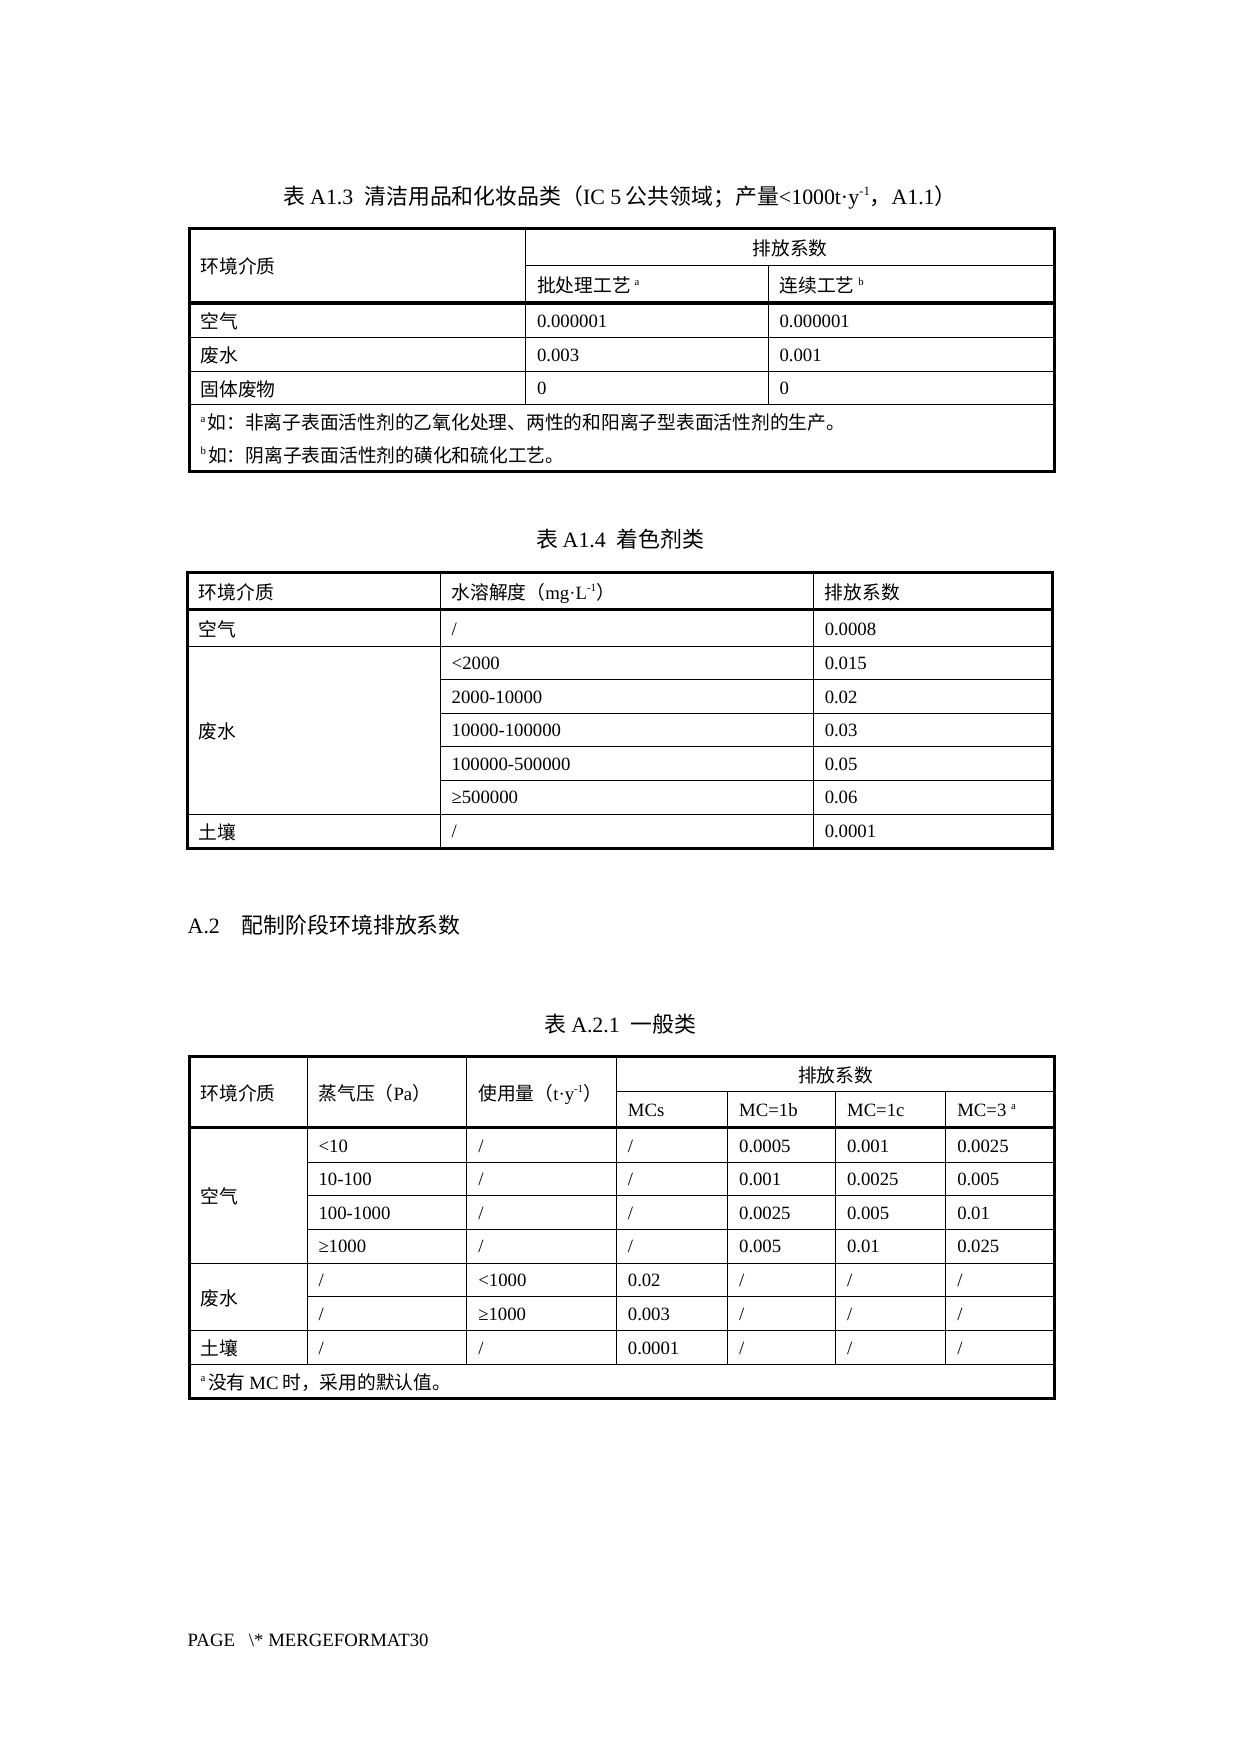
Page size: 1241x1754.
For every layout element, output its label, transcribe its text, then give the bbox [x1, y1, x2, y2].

table_cell 0.02 [814, 680, 1051, 713]
table_cell / [308, 1264, 466, 1296]
table_cell 0.0001 [617, 1331, 727, 1364]
table_cell 0.005 [946, 1163, 1053, 1195]
table_header 环境介质 [189, 574, 440, 608]
table_cell MCs [617, 1092, 727, 1126]
table_cell 0.0025 [946, 1129, 1053, 1162]
table_cell 批处理工艺a [526, 266, 768, 301]
table_cell / [617, 1230, 727, 1262]
table_cell 0.02 [617, 1264, 727, 1296]
table_cell 0.0001 [814, 815, 1051, 847]
table_cell / [836, 1297, 945, 1330]
table_cell 0.05 [814, 747, 1051, 780]
table_cell / [728, 1297, 835, 1330]
table_cell 连续工艺b [769, 266, 1053, 301]
table_cell 废水 [189, 647, 440, 814]
table_cell <2000 [441, 647, 813, 679]
table_cell 100000-500000 [441, 747, 813, 780]
table_cell / [308, 1297, 466, 1330]
table_cell 0.0025 [836, 1163, 945, 1195]
table_header 环境介质 [191, 230, 525, 301]
table_cell 0.01 [946, 1196, 1053, 1229]
table_cell / [836, 1331, 945, 1364]
table_cell 0.001 [769, 338, 1053, 371]
table_cell / [308, 1331, 466, 1364]
table_cell 0 [526, 372, 768, 404]
table_cell 0.001 [836, 1129, 945, 1162]
table_cell ≥1000 [467, 1297, 616, 1330]
table_header 排放系数 [617, 1058, 1053, 1091]
table_cell ≥500000 [441, 781, 813, 814]
table_cell / [467, 1230, 616, 1262]
table_header 排放系数 [814, 574, 1051, 608]
table_cell 0.0008 [814, 611, 1051, 646]
table_header 蒸气压（Pa） [308, 1058, 466, 1126]
table_cell / [467, 1129, 616, 1162]
table_cell / [836, 1264, 945, 1296]
table_cell a如：非离子表面活性剂的乙氧化处理、两性的和阳离子型表面活性剂的生产。 b如：阴离子表面活性剂的磺化和硫化工艺。 [191, 405, 1053, 470]
table_cell 空气 [191, 305, 525, 337]
table_cell 0.005 [728, 1230, 835, 1262]
table_header 使用量（t·y-1） [467, 1058, 616, 1126]
table_cell 0.003 [617, 1297, 727, 1330]
table_cell / [728, 1331, 835, 1364]
table_cell / [617, 1163, 727, 1195]
table_cell / [467, 1331, 616, 1364]
text 表A1.4 着色剂类 [187, 522, 1053, 554]
table_cell <10 [308, 1129, 466, 1162]
table_cell 土壤 [191, 1331, 307, 1364]
table_cell 0.03 [814, 714, 1051, 746]
table_header 排放系数 [526, 230, 1053, 264]
table_cell / [946, 1264, 1053, 1296]
text 表A1.3 清洁用品和化妆品类（IC 5公共领域；产量<1000t·y-1，A1.1） [187, 178, 1053, 211]
table_cell 10-100 [308, 1163, 466, 1195]
table_cell 100-1000 [308, 1196, 466, 1229]
table_cell MC=1c [836, 1092, 945, 1126]
table_cell 0.015 [814, 647, 1051, 679]
table_cell 0.025 [946, 1230, 1053, 1262]
table_cell 0.000001 [769, 305, 1053, 337]
subtitle 配制阶段环境排放系数 [187, 908, 1053, 940]
table_cell 0.0005 [728, 1129, 835, 1162]
table_cell / [441, 815, 813, 847]
table_cell 10000-100000 [441, 714, 813, 746]
table_cell 0.0025 [728, 1196, 835, 1229]
table_cell 土壤 [189, 815, 440, 847]
table_cell / [617, 1129, 727, 1162]
table_cell / [467, 1163, 616, 1195]
table_cell 废水 [191, 1264, 307, 1330]
table_cell 空气 [191, 1129, 307, 1262]
table_cell a 没有MC时，采用的默认值。 [191, 1365, 1053, 1397]
table_cell 空气 [189, 611, 440, 646]
table_cell / [617, 1196, 727, 1229]
table_cell / [441, 611, 813, 646]
table_cell MC=1b [728, 1092, 835, 1126]
table_cell ≥1000 [308, 1230, 466, 1262]
table_cell <1000 [467, 1264, 616, 1296]
table_cell / [946, 1297, 1053, 1330]
table_cell / [728, 1264, 835, 1296]
table_cell MC=3 a [946, 1092, 1053, 1126]
table_cell 0.005 [836, 1196, 945, 1229]
table_cell 0.001 [728, 1163, 835, 1195]
table_cell 2000-10000 [441, 680, 813, 713]
table_cell 废水 [191, 338, 525, 371]
table_cell / [946, 1331, 1053, 1364]
table_header 水溶解度（mg·L-1） [441, 574, 813, 608]
table_cell 0.003 [526, 338, 768, 371]
table_cell 0.01 [836, 1230, 945, 1262]
table_header 环境介质 [191, 1058, 307, 1126]
table_cell 0.000001 [526, 305, 768, 337]
text 表 A.2.1 一般类 [187, 1006, 1053, 1039]
table_cell 固体废物 [191, 372, 525, 404]
table_cell 0 [769, 372, 1053, 404]
table_cell 0.06 [814, 781, 1051, 814]
table_cell / [467, 1196, 616, 1229]
